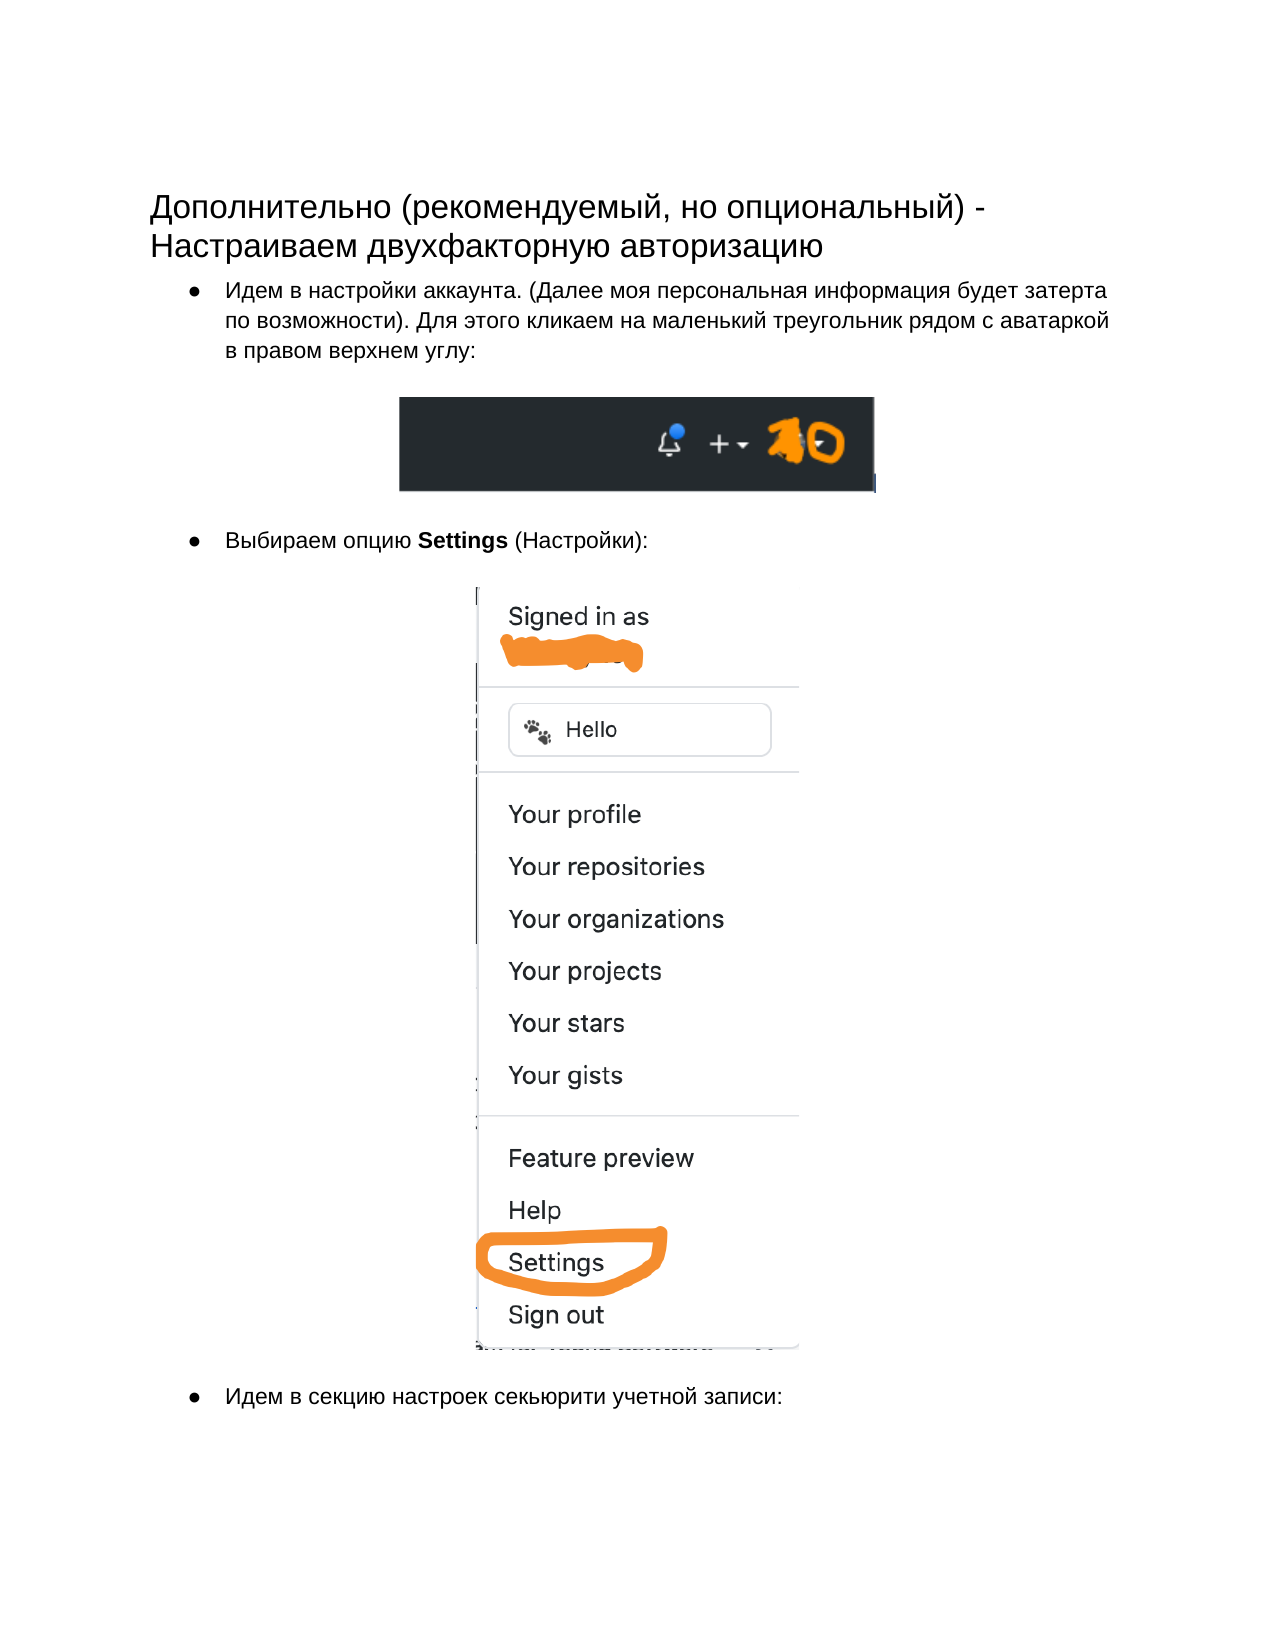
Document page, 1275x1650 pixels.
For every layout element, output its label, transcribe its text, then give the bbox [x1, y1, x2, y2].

subtitle Дополнительно (рекомендуемый, но опциональный) - Настраиваем двухфакторную авторизацию [150, 187, 1125, 264]
list Выбираем опцию Settings (Настройки): [187, 527, 1125, 553]
list Идем в настройки аккаунта. (Далее моя персональная информация будет затерта по возможности). Для этого кликаем на маленький треугольник рядом с аватаркой в правом верхнем углу: [187, 277, 1125, 364]
picture [399, 397, 876, 493]
picture [475, 587, 800, 1350]
list Идем в секцию настроек секьюрити учетной записи: [187, 1383, 1125, 1409]
